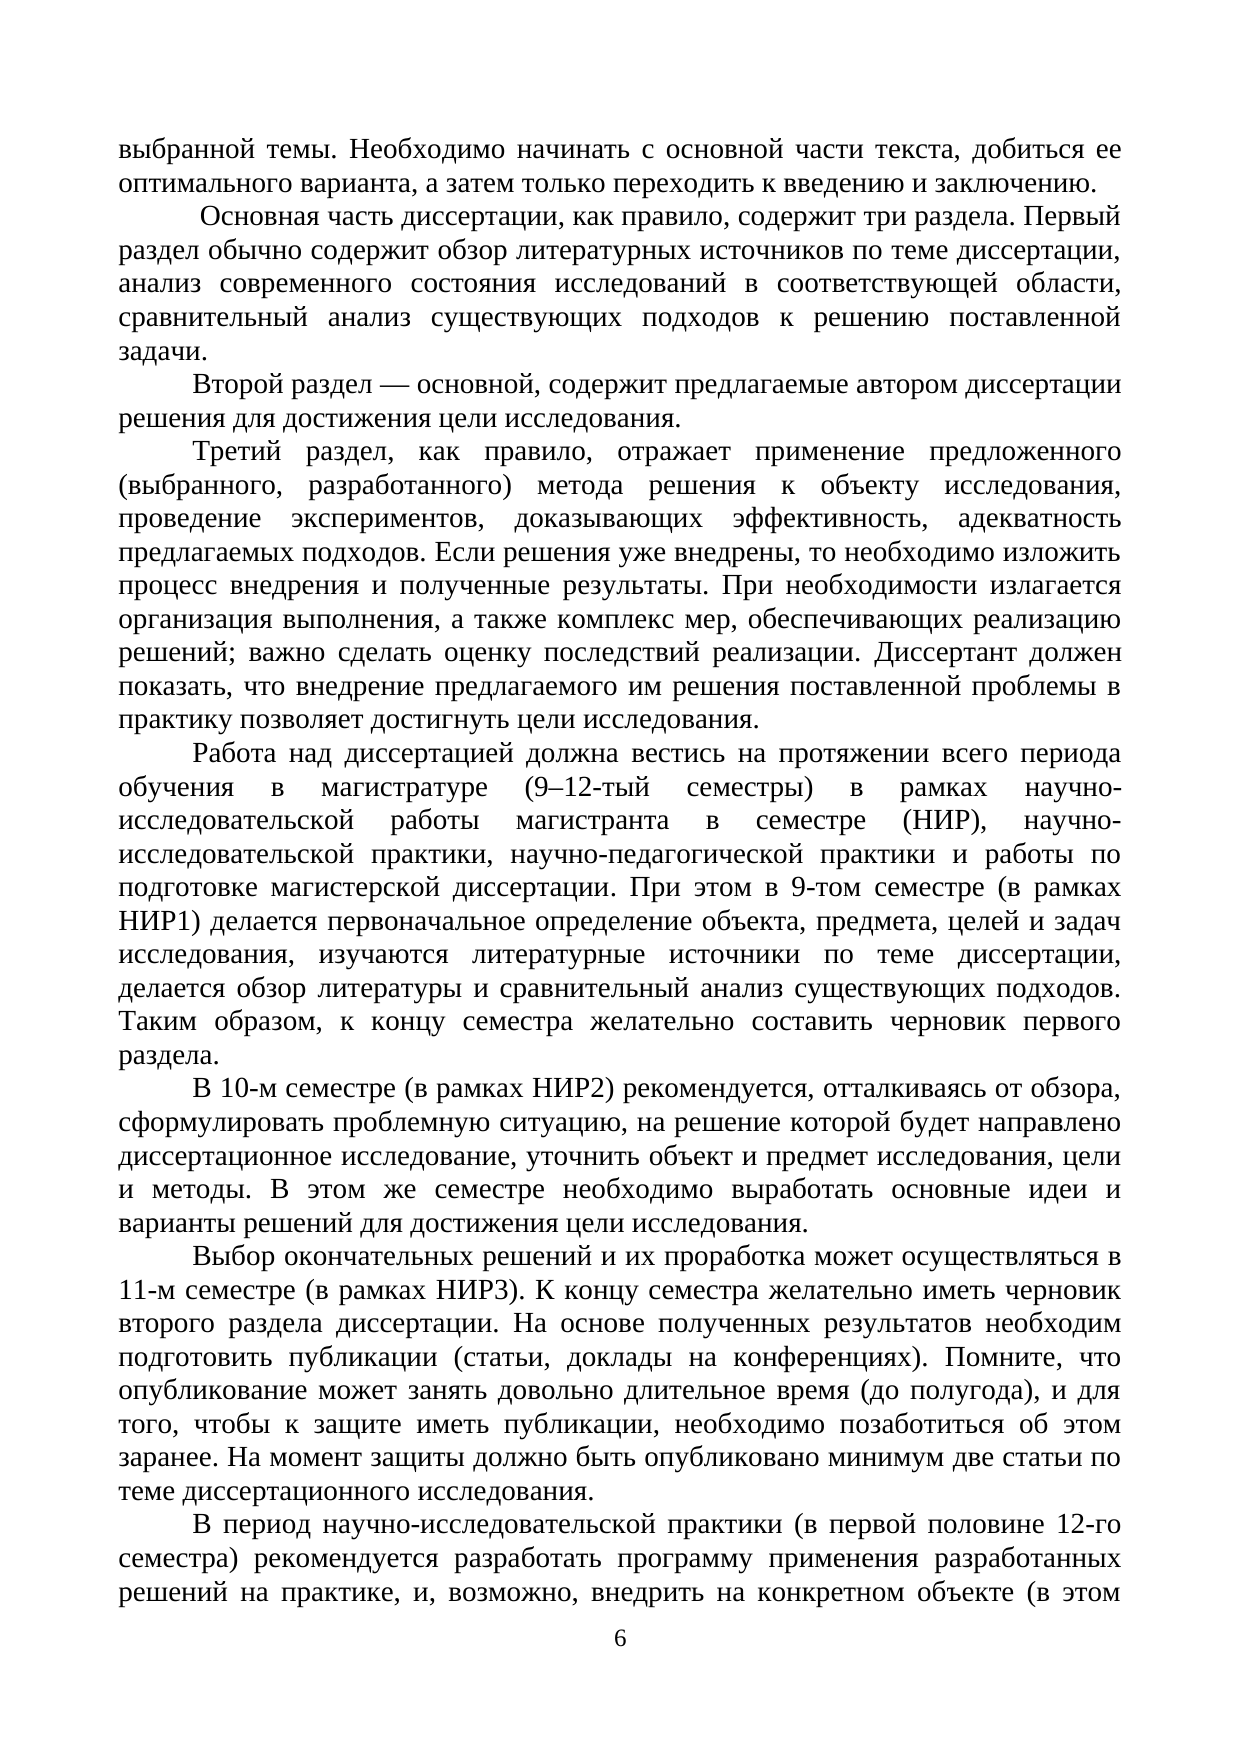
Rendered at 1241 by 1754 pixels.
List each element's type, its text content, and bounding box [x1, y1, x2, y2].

text Выбор окончательных решений и их проработка может осуществляться в 11-м семестре (в рамках НИР3). К концу семестра желательно иметь черновик второго раздела диссертации. На основе полученных результатов необходим подготовить публикации (статьи, доклады на конференциях). Помните, что опубликование может занять довольно длительное время (до полугода), и для того, чтобы к защите иметь публикации, необходимо позаботиться об этом заранее. На момент защиты должно быть опубликовано минимум две статьи по теме диссертационного исследования. [118, 1238, 1122, 1507]
text Работа над диссертацией должна вестись на протяжении всего периода обучения в магистратуре (9–12-тый семестры) в рамках научно-исследовательской работы магистранта в семестре (НИР), научно-исследовательской практики, научно-педагогической практики и работы по подготовке магистерской диссертации. При этом в 9-том семестре (в рамках НИР1) делается первоначальное определение объекта, предмета, целей и задач исследования, изучаются литературные источники по теме диссертации, делается обзор литературы и сравнительный анализ существующих подходов. Таким образом, к концу семестра желательно составить черновик первого раздела. [118, 735, 1122, 1071]
text В 10-м семестре (в рамках НИР2) рекомендуется, отталкиваясь от обзора, сформулировать проблемную ситуацию, на решение которой будет направлено диссертационное исследование, уточнить объект и предмет исследования, цели и методы. В этом же семестре необходимо выработать основные идеи и варианты решений для достижения цели исследования. [118, 1071, 1122, 1238]
text Третий раздел, как правило, отражает применение предложенного (выбранного, разработанного) метода решения к объекту исследования, проведение экспериментов, доказывающих эффективность, адекватность предлагаемых подходов. Если решения уже внедрены, то необходимо изложить процесс внедрения и полученные результаты. При необходимости излагается организация выполнения, а также комплекс мер, обеспечивающих реализацию решений; важно сделать оценку последствий реализации. Диссертант должен показать, что внедрение предлагаемого им решения поставленной проблемы в практику позволяет достигнуть цели исследования. [118, 433, 1122, 735]
text Основная часть диссертации, как правило, содержит три раздела. Первый раздел обычно содержит обзор литературных источников по теме диссертации, анализ современного состояния исследований в соответствующей области, сравнительный анализ существующих подходов к решению поставленной задачи. [118, 198, 1122, 366]
text Второй раздел — основной, содержит предлагаемые автором диссертации решения для достижения цели исследования. [118, 366, 1122, 433]
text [118, 131, 1122, 198]
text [118, 1507, 1122, 1607]
